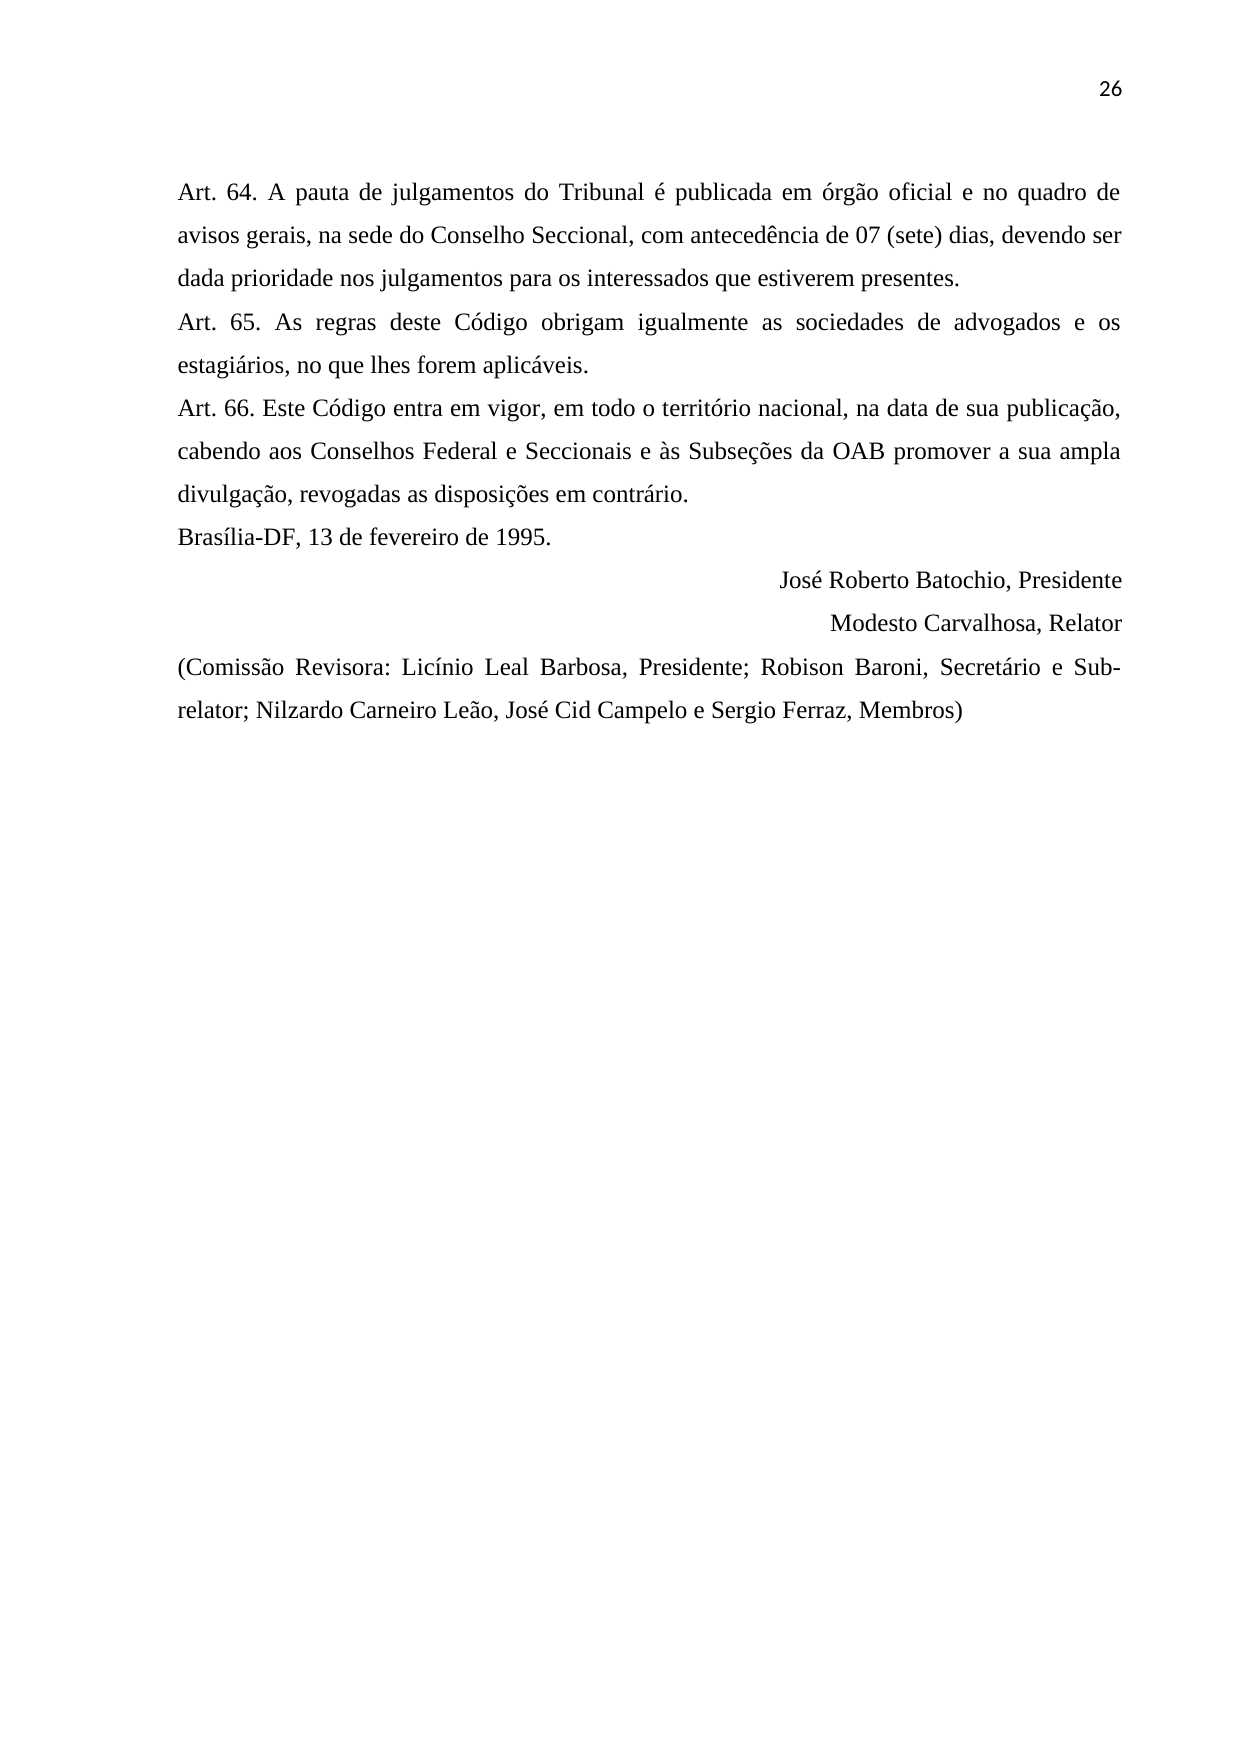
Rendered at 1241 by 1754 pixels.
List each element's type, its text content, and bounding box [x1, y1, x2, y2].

text Art. 65. As regras deste Código obrigam igualmente as sociedades de advogados e os estagiários, no que lhes forem aplicáveis. [177, 307, 1122, 378]
text Modesto Carvalhosa, Relator [177, 608, 1122, 637]
text Art. 64. A pauta de julgamentos do Tribunal é publicada em órgão oficial e no quadro de avisos gerais, na sede do Conselho Seccional, com antecedência de 07 (sete) dias, devendo ser dada prioridade nos julgamentos para os interessados que estiverem presentes. [177, 177, 1122, 292]
text Brasília-DF, 13 de fevereiro de 1995. [177, 522, 1122, 551]
text Art. 66. Este Código entra em vigor, em todo o território nacional, na data de sua publicação, cabendo aos Conselhos Federal e Seccionais e às Subseções da OAB promover a sua ampla divulgação, revogadas as disposições em contrário. [177, 393, 1122, 508]
text José Roberto Batochio, Presidente [177, 565, 1122, 594]
text (Comissão Revisora: Licínio Leal Barbosa, Presidente; Robison Baroni, Secretário e Sub-relator; Nilzardo Carneiro Leão, José Cid Campelo e Sergio Ferraz, Membros) [177, 652, 1122, 723]
